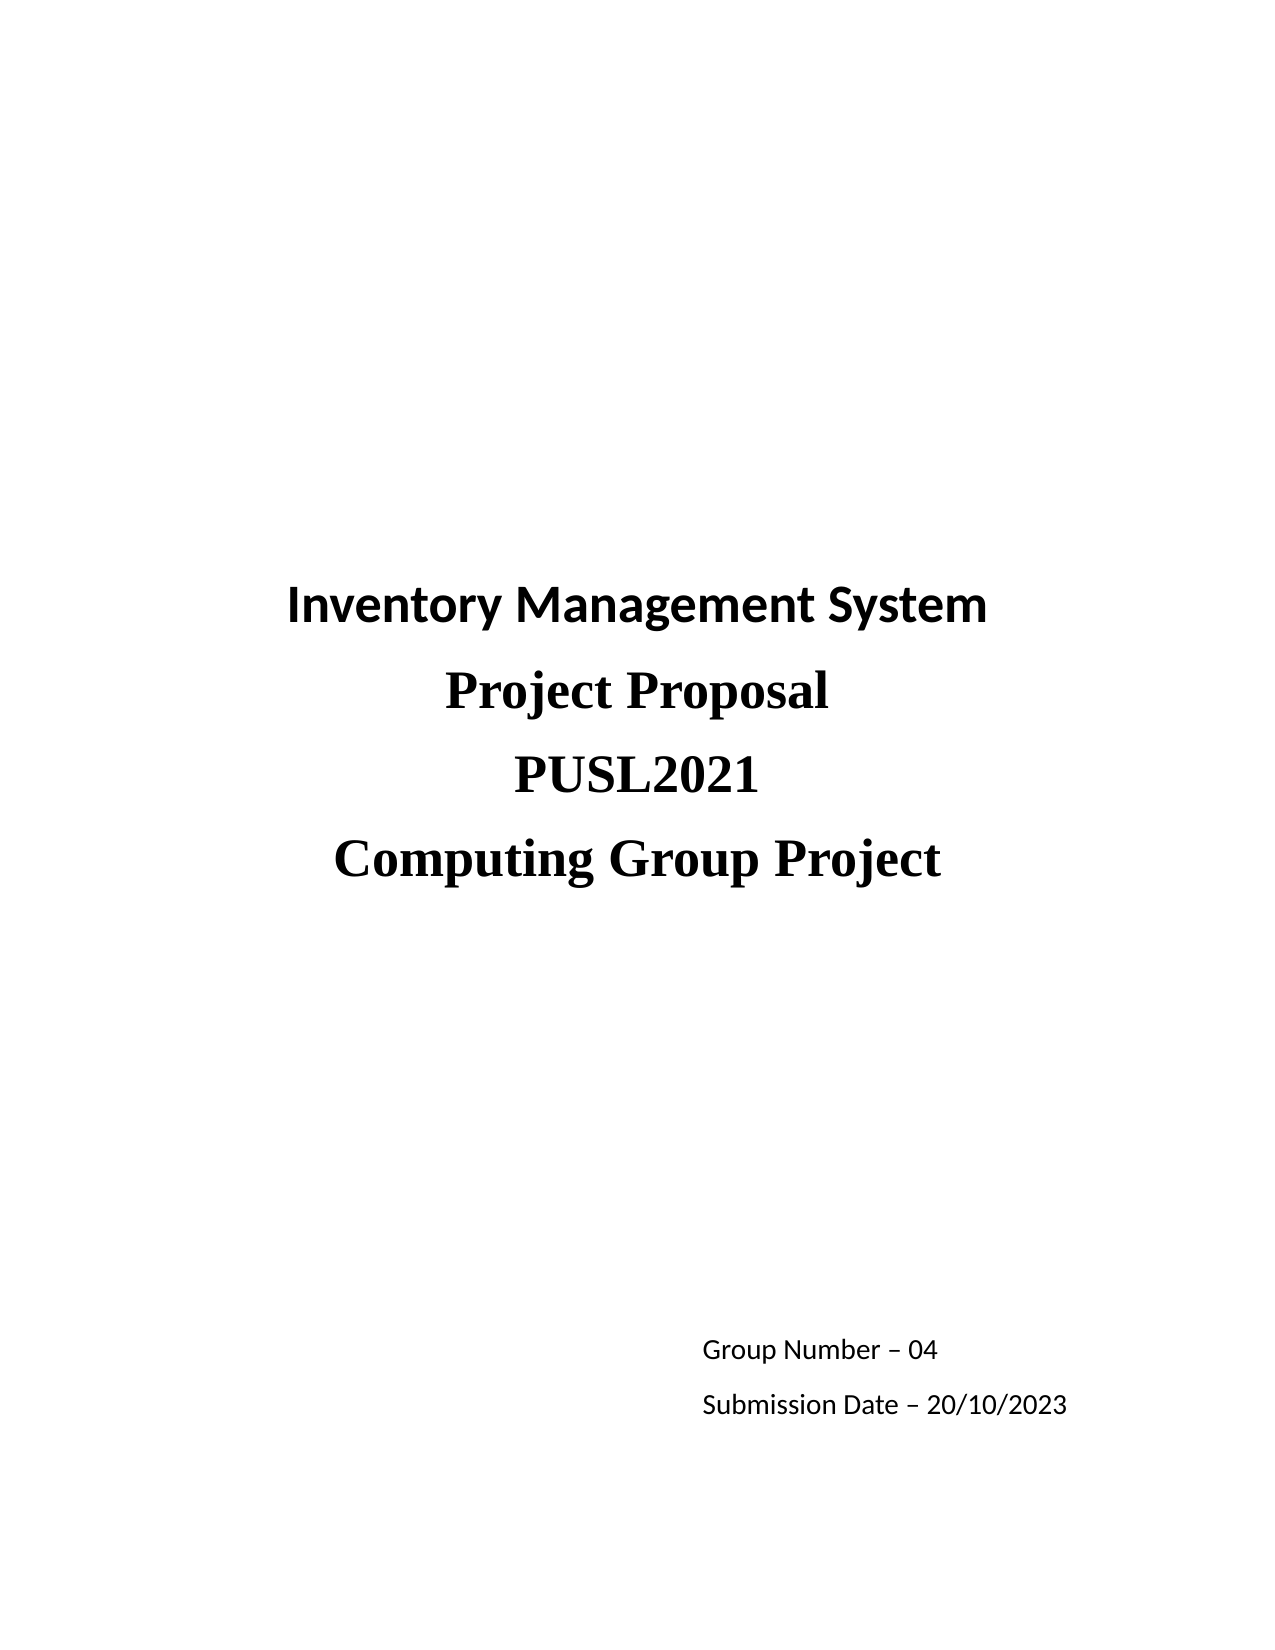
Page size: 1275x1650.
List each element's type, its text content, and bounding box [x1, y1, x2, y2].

text PUSL2021 [150, 742, 1125, 804]
text Inventory Management System [150, 570, 1125, 636]
text Project Proposal [150, 658, 1125, 720]
text Computing Group Project [150, 826, 1125, 888]
